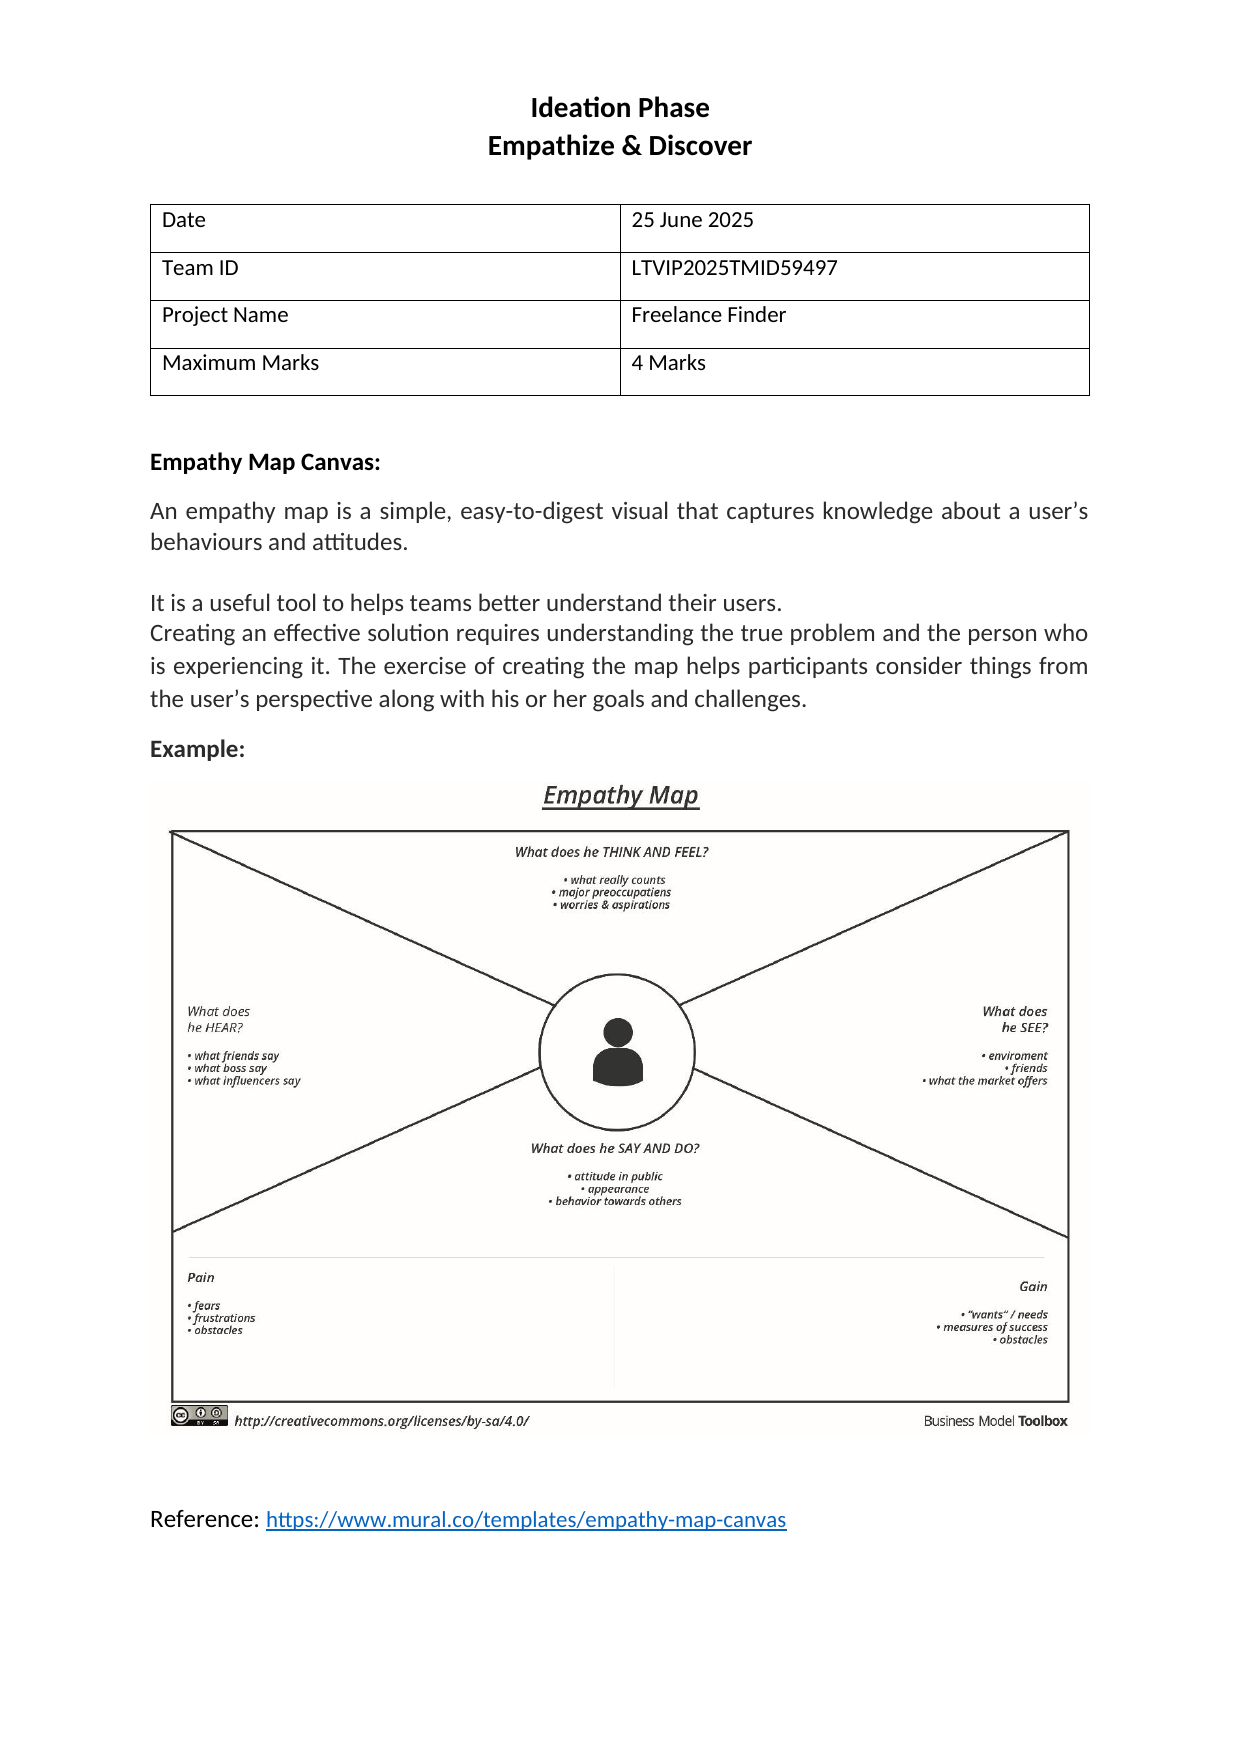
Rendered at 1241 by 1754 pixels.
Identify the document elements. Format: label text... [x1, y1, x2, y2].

text Empathy Map Canvas: [150, 446, 1090, 476]
text Ideation Phase [150, 89, 1090, 124]
text Empathize & Discover [150, 127, 1090, 163]
text An empathy map is a simple, easy-to-digest visual that captures knowledge about a user’s behaviours and attitudes. [150, 495, 1090, 556]
picture [150, 782, 1091, 1435]
text Reference: https://www.mural.co/templates/empathy-map-canvas [150, 1503, 1090, 1533]
text Example: [150, 733, 1090, 763]
table_cell LTVIP2025TMID59497 [621, 253, 1089, 299]
text It is a useful tool to helps teams better understand their users. [150, 587, 1090, 617]
table_cell Project Name [151, 301, 620, 347]
table_cell 4 Marks [621, 349, 1089, 395]
table_cell Team ID [151, 253, 620, 299]
table_cell Maximum Marks [151, 349, 620, 395]
table_cell Freelance Finder [621, 301, 1089, 347]
table_header Date [151, 205, 620, 252]
table_header 25 June 2025 [621, 205, 1089, 252]
text Creating an effective solution requires understanding the true problem and the person who is experiencing it. The exercise of creating the map helps participants consider things from the user’s perspective along with his or her goals and challenges. [150, 617, 1090, 714]
